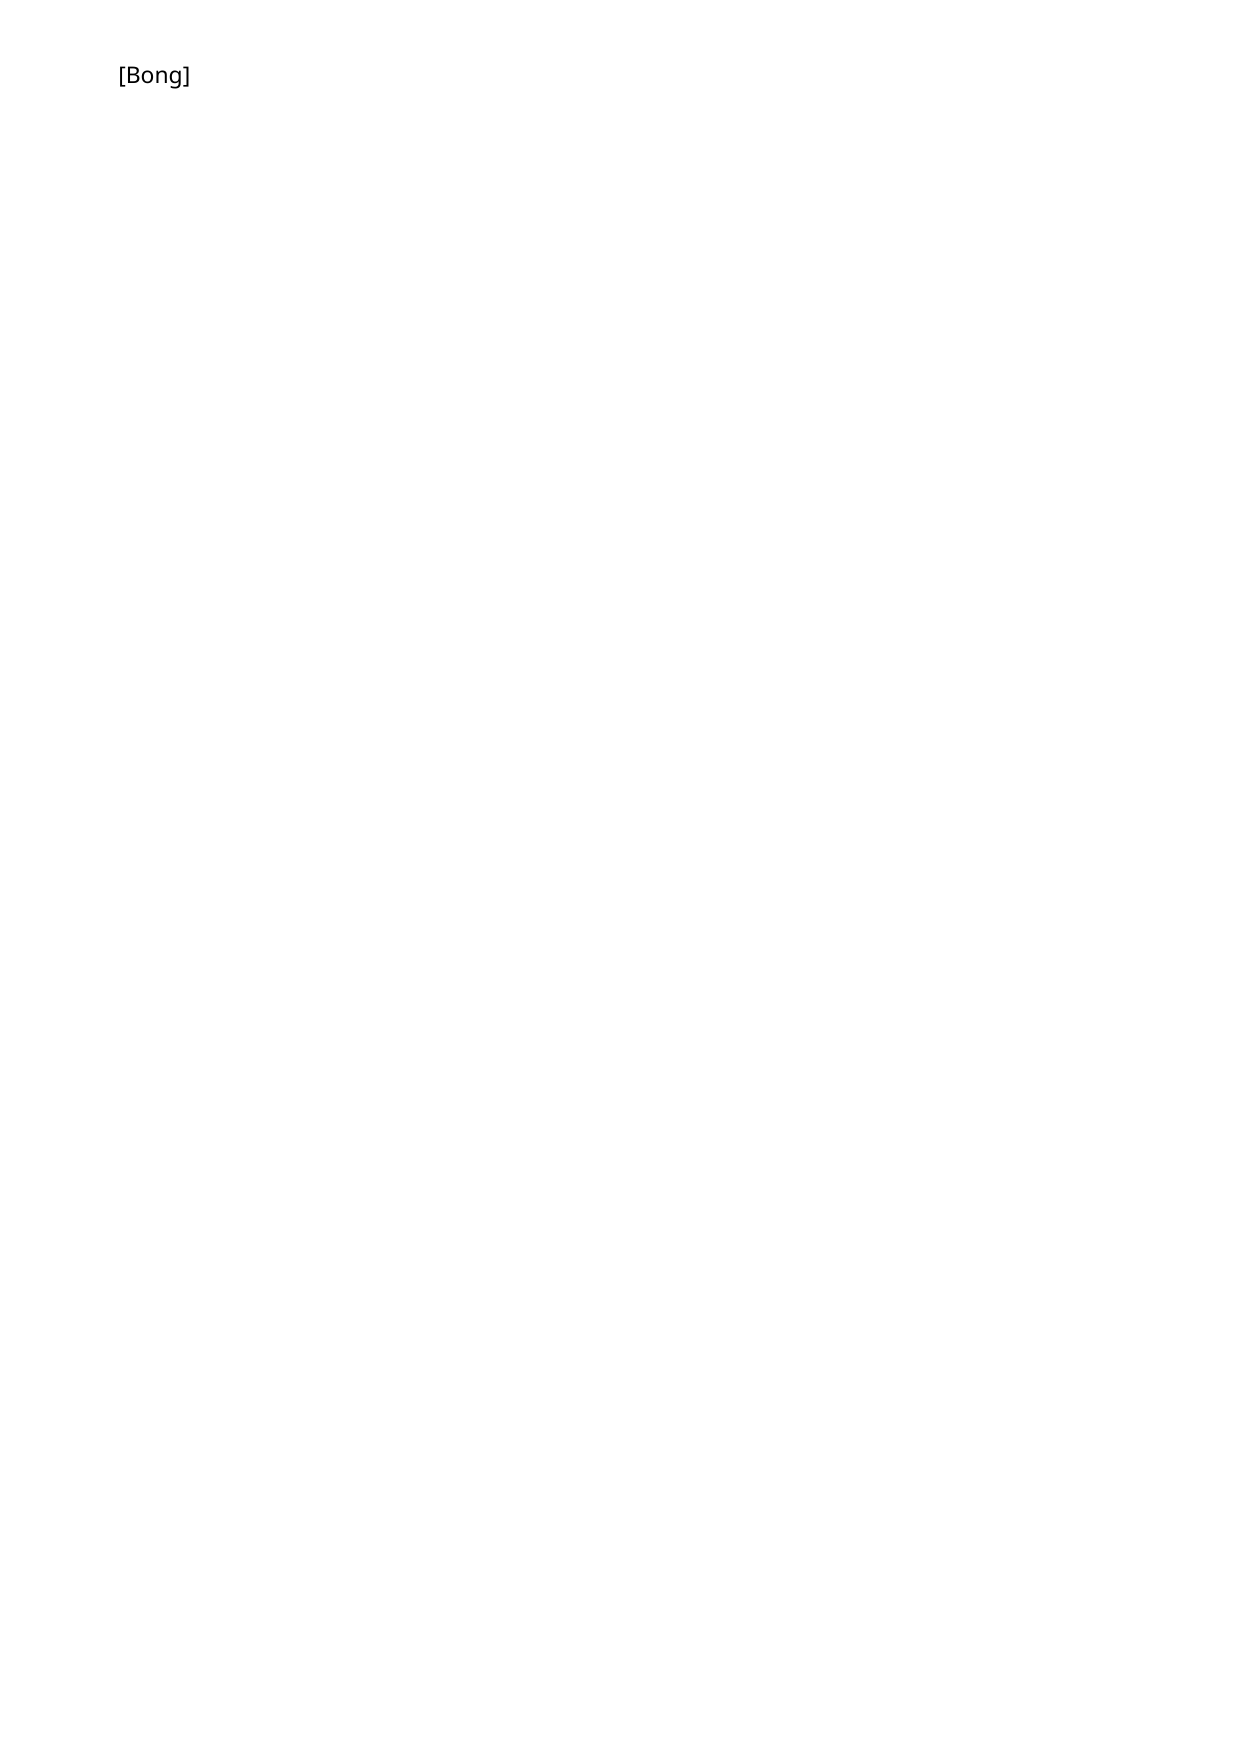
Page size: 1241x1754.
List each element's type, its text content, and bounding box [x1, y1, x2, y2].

text [Bong] [118, 59, 1122, 90]
